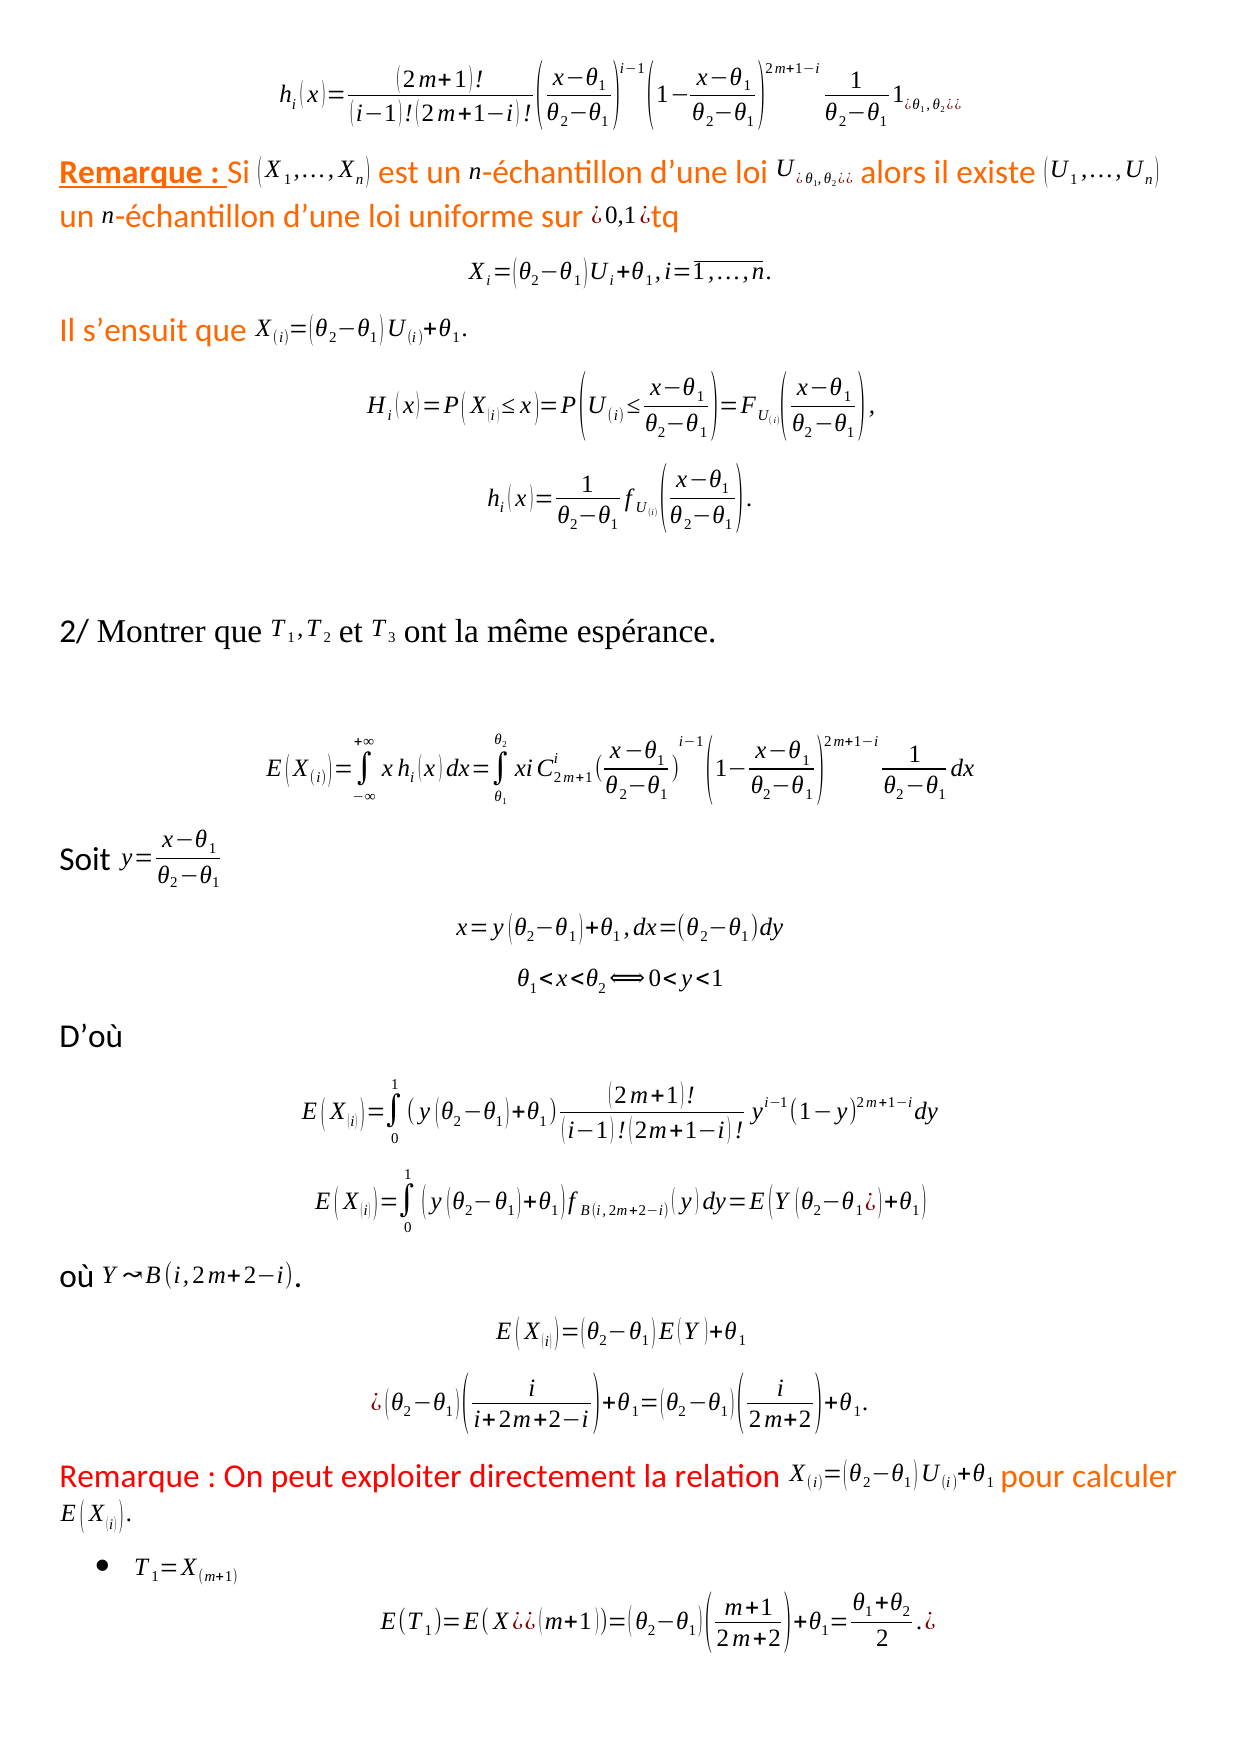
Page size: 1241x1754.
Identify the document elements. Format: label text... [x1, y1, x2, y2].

text Il s’ensuit que [59, 309, 1181, 350]
text Remarque : On peut exploiter directement la relation pour calculer [59, 1455, 1181, 1535]
text Remarque : Si est un -échantillon d’une loi alors il existe un -échantillon d’une loi uniforme sur tq [59, 151, 1181, 236]
text Soit [59, 825, 1181, 892]
text D’où [59, 1015, 1181, 1056]
text 2/ Montrer que et ont la même espérance. [59, 609, 1181, 650]
text où . [59, 1255, 1181, 1296]
